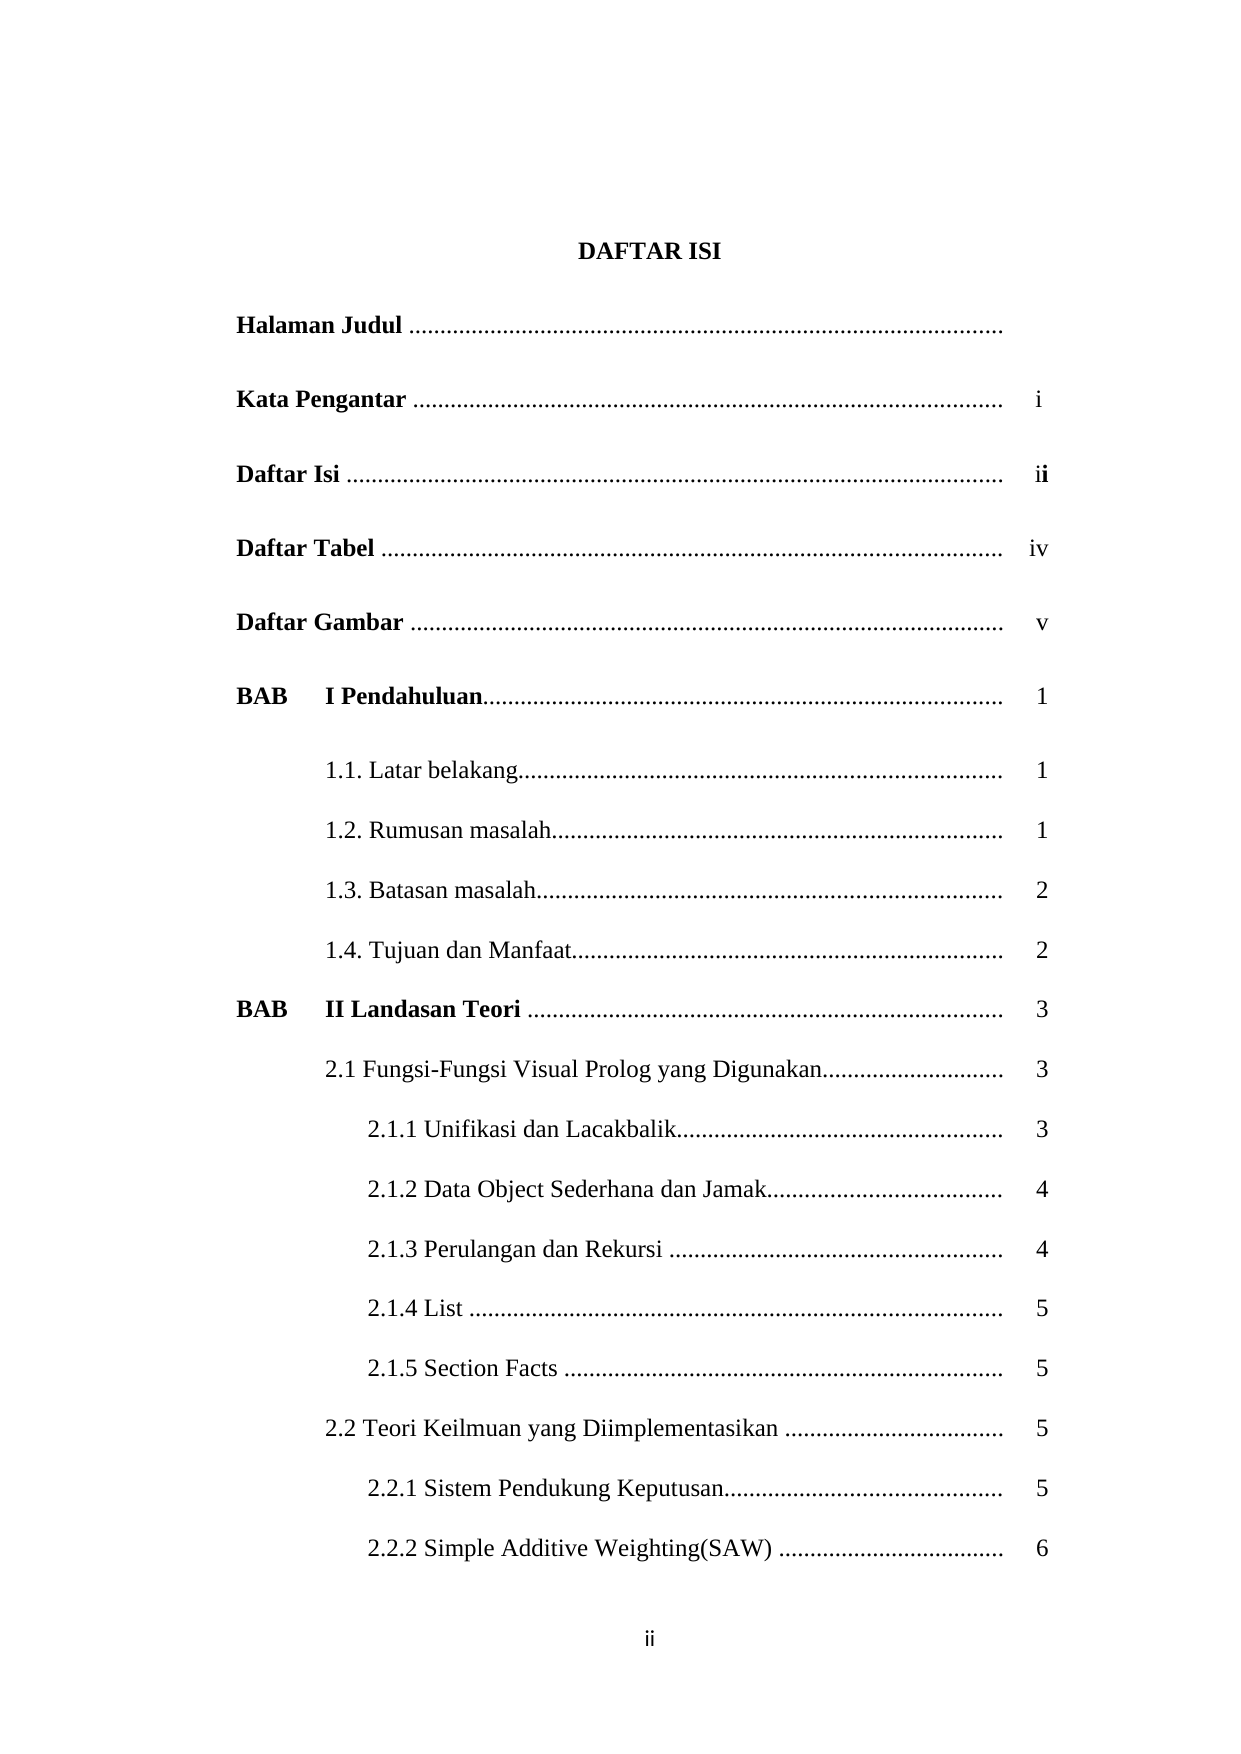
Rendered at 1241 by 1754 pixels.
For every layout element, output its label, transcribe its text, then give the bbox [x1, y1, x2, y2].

text 1.4. Tujuan dan Manfaat 2 [266, 935, 1063, 963]
text 1.1. Latar belakang 1 [266, 755, 1063, 784]
text BAB II Landasan Teori 3 [236, 994, 1063, 1023]
text 1.2. Rumusan masalah 1 [266, 815, 1063, 844]
text 2.1.3 Perulangan dan Rekursi 4 [266, 1234, 1063, 1262]
text 2.2.2 Simple Additive Weighting(SAW) 6 [325, 1533, 1063, 1561]
text 2.2 Teori Keilmuan yang Diimplementasikan .... 5 [325, 1413, 1063, 1442]
text 2.1.1 Unifikasi dan Lacakbalik 3 [266, 1114, 1063, 1143]
text Daftar Isi ii [236, 459, 1063, 487]
text Halaman Judul [236, 310, 1063, 339]
text Daftar Tabel iv [236, 533, 1063, 562]
text 2.1.4 List 5 [266, 1293, 1063, 1322]
text Daftar Gambar v [236, 607, 1063, 636]
text 2.2.1 Sistem Pendukung Keputusan 5 [325, 1473, 1063, 1502]
text BAB I Pendahuluan 1 [236, 681, 1063, 710]
text 2.1.5 Section Facts 5 [266, 1353, 1063, 1382]
text 1.3. Batasan masalah 2 [266, 875, 1063, 904]
text 2.1.2 Data Object Sederhana dan Jamak 4 [266, 1174, 1063, 1203]
text Kata Pengantar i [236, 384, 1063, 413]
text 2.1 Fungsi-Fungsi Visual Prolog yang Digunakan 3 [266, 1054, 1063, 1083]
text DAFTAR ISI [236, 236, 1063, 265]
